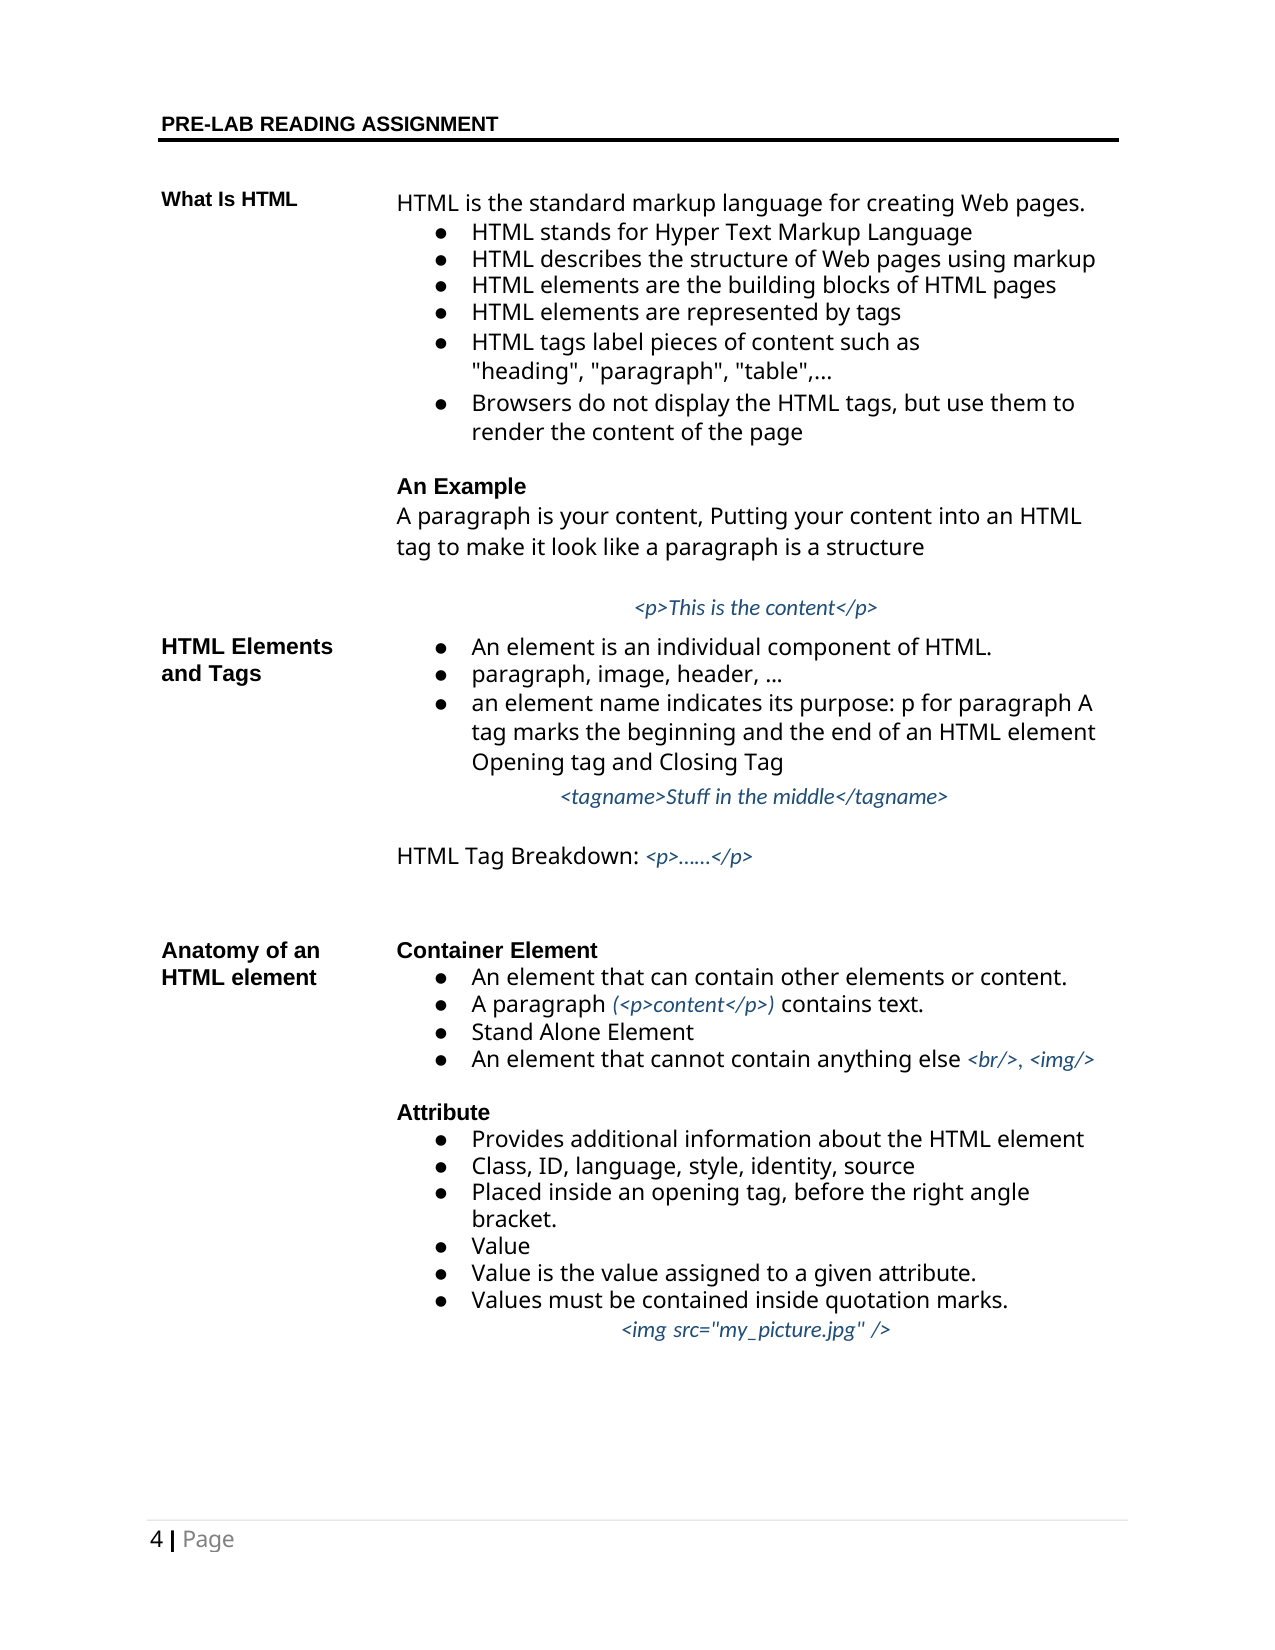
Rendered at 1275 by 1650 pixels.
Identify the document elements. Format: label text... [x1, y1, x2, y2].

table_cell Anatomy of an HTML element [158, 897, 365, 1342]
table_header PRE-LAB READING ASSIGNMENT [158, 113, 1118, 138]
table_cell An element is an individual component of HTML. paragraph, image, header, ... an element name indicates its purpose: p for paragraph A tag marks the beginning and the end of an HTML element Opening tag and Closing Tag <tagname>Stuff in the middle</tagname> HTML Tag Breakdown: <p>……</p> [365, 621, 1118, 897]
table_cell HTML Elements and Tags [158, 621, 365, 897]
table_cell Container Element An element that can contain other elements or content. A paragraph (<p>content</p>) contains text. Stand Alone Element An element that cannot contain anything else <br/>, <img/> Attribute Provides additional information about the HTML element Class, ID, language, style, identity, source Placed inside an opening tag, before the right angle bracket. Value Value is the value assigned to a given attribute. Values must be contained inside quotation marks. <img src="my_picture.jpg" /> [365, 897, 1118, 1342]
table_cell HTML is the standard markup language for creating Web pages. HTML stands for Hyper Text Markup Language HTML describes the structure of Web pages using markup HTML elements are the building blocks of HTML pages HTML elements are represented by tags HTML tags label pieces of content such as "heading", "paragraph", "table",... Browsers do not display the HTML tags, but use them to render the content of the page An Example A paragraph is your content, Putting your content into an HTML tag to make it look like a paragraph is a structure <p>This is the content</p> [365, 142, 1118, 621]
table_cell What Is HTML [158, 142, 365, 621]
